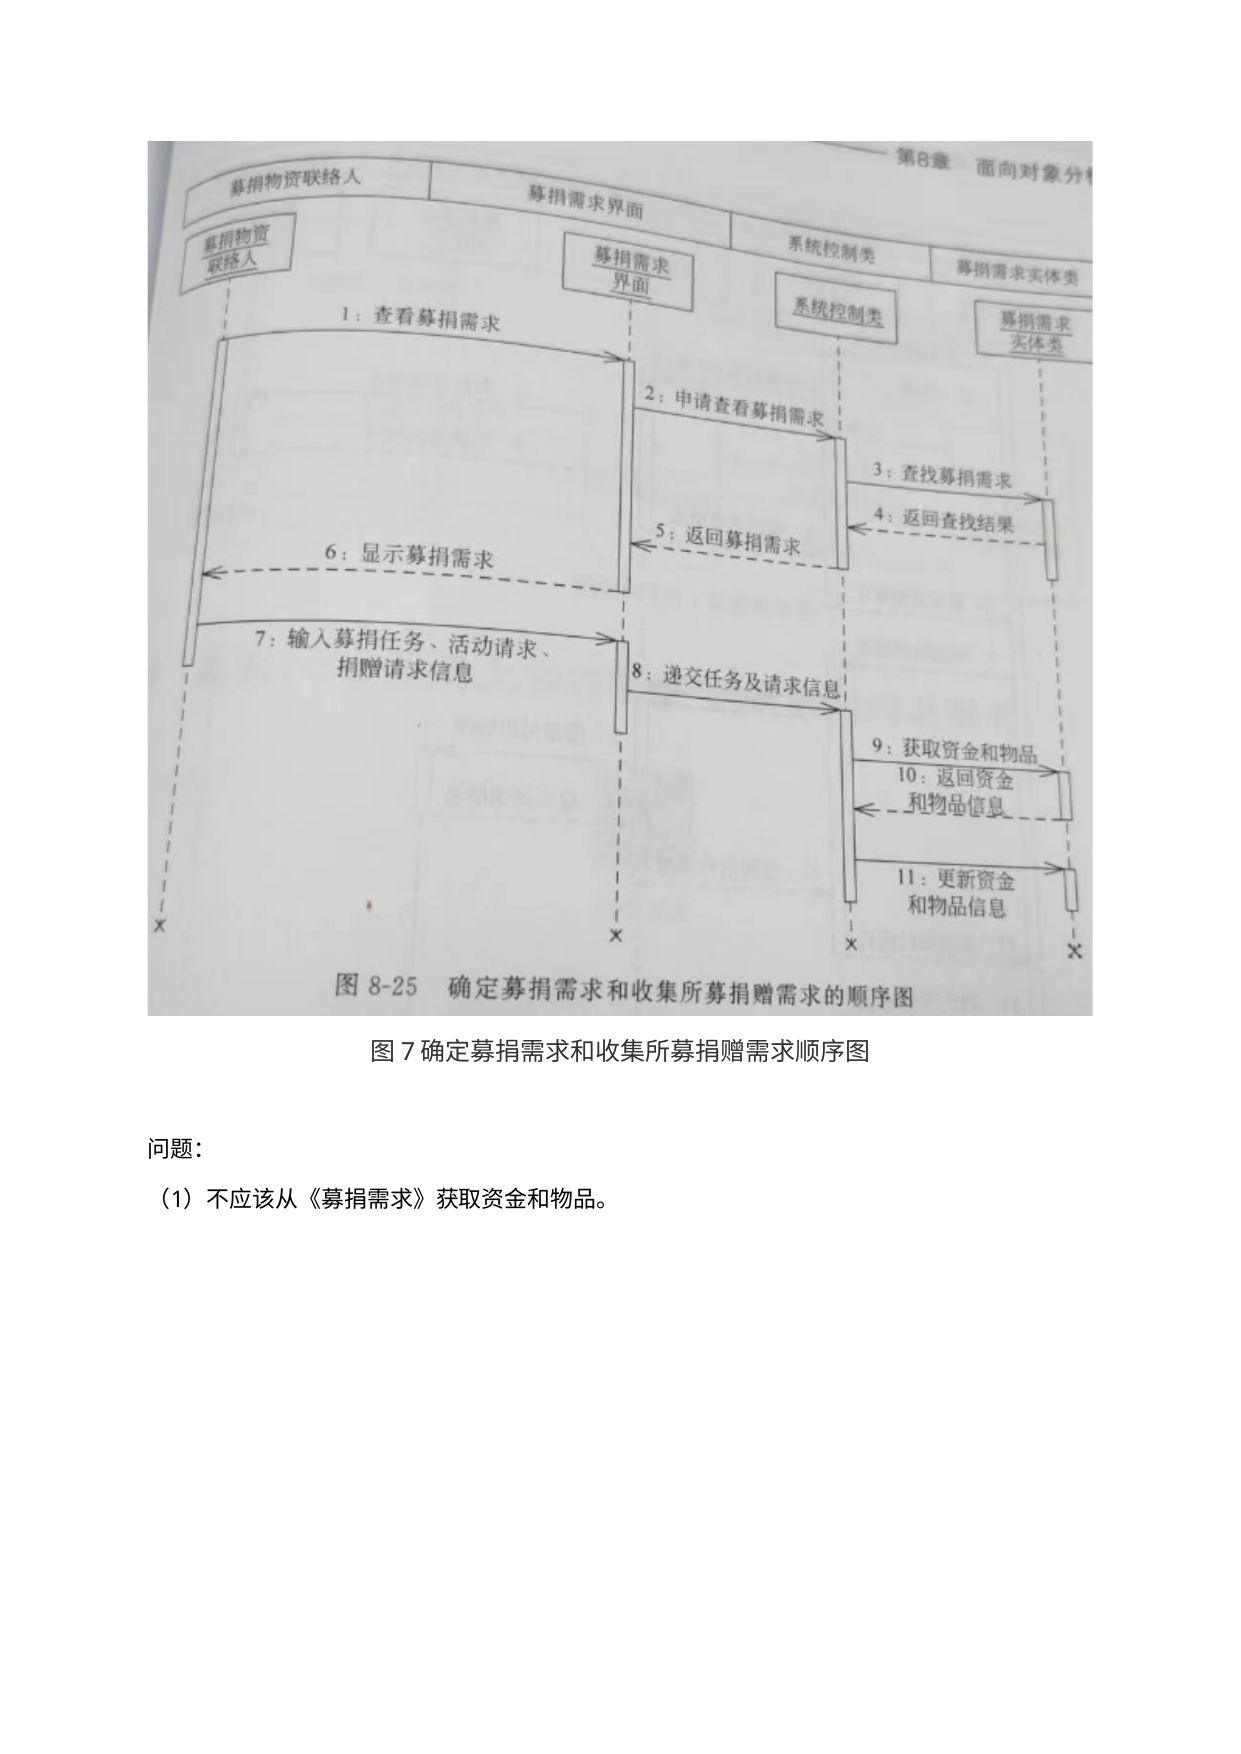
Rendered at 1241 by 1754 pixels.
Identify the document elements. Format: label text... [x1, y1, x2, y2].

text 图7确定募捐需求和收集所募捐赠需求顺序图 [148, 1031, 1093, 1067]
text 问题： [148, 1131, 1093, 1164]
text （1）不应该从《募捐需求》获取资金和物品。 [148, 1181, 1093, 1214]
picture [147, 141, 1093, 1016]
